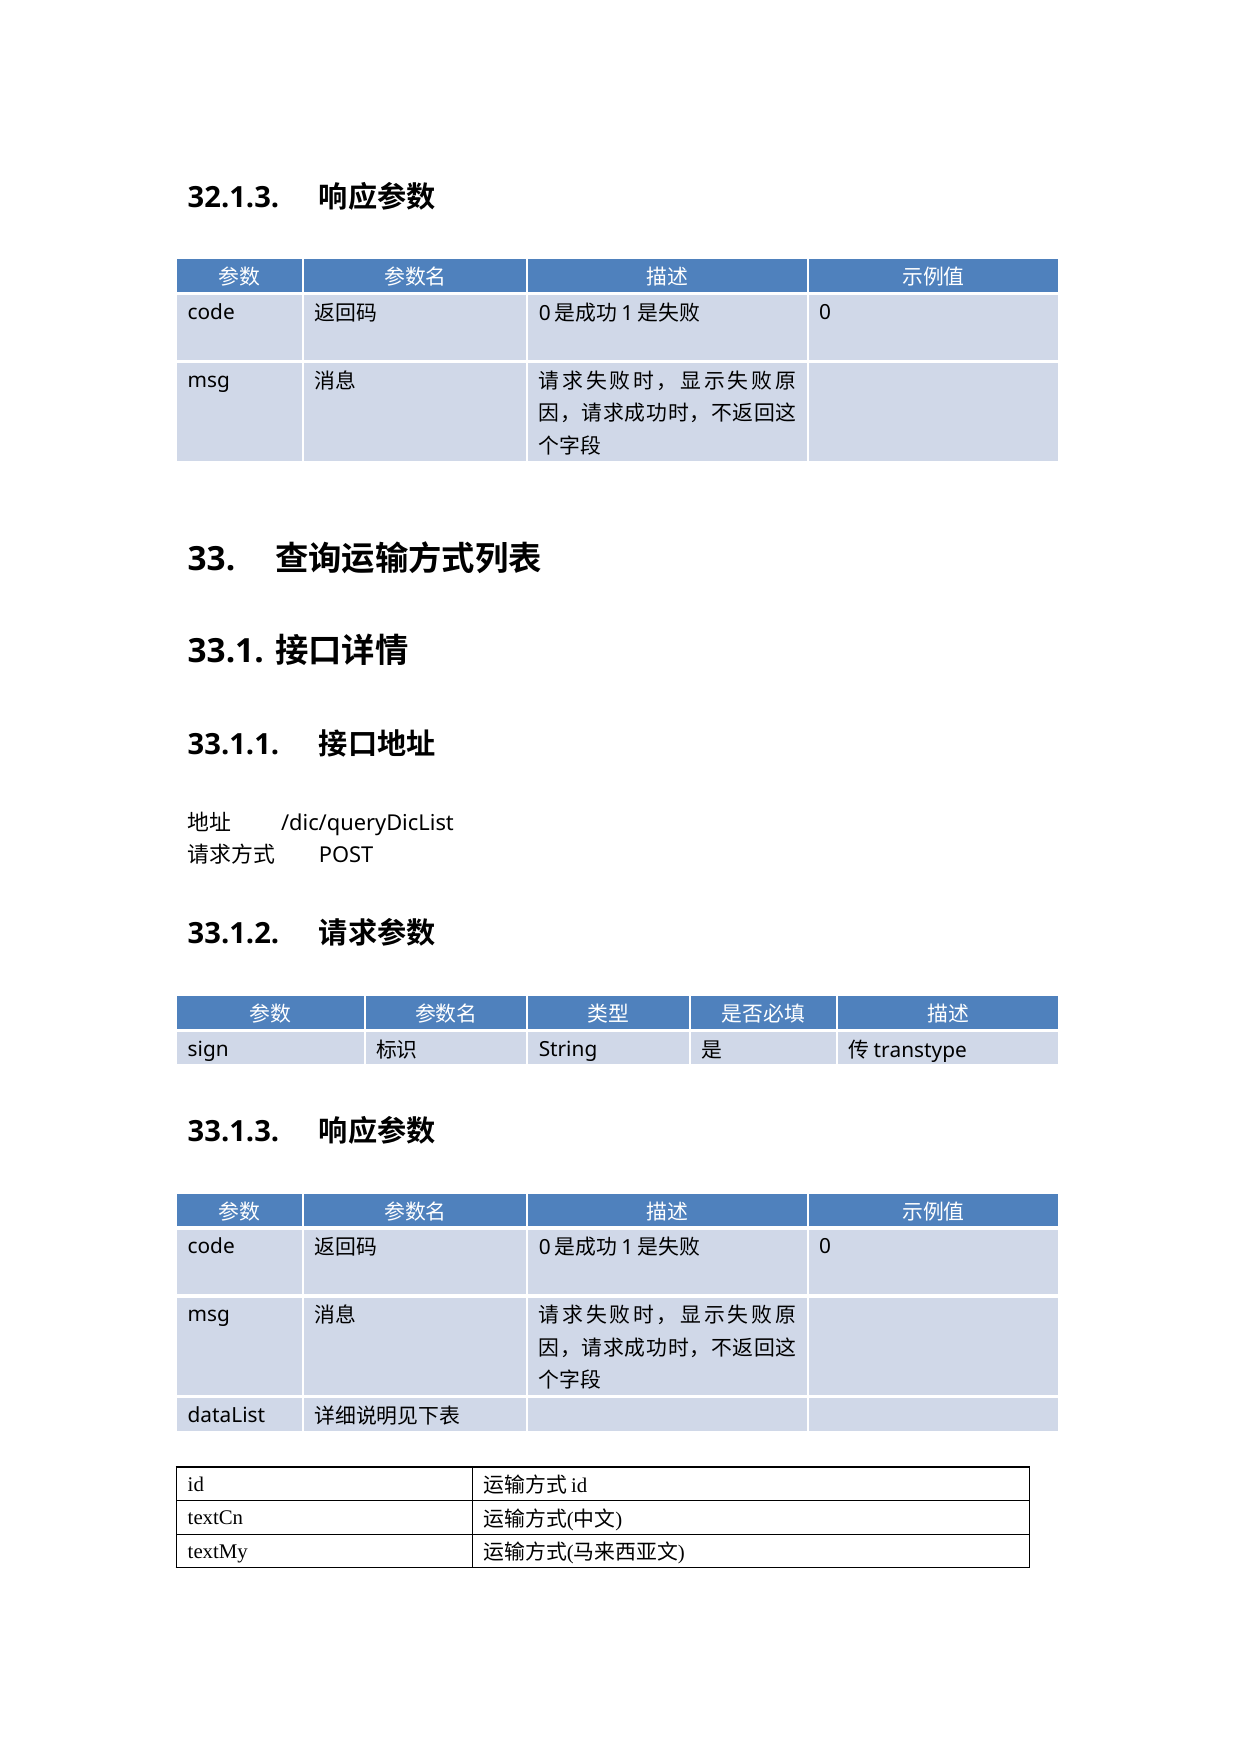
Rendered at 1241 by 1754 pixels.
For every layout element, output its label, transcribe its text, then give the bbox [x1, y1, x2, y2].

table_cell 消息 [304, 363, 526, 461]
table_cell sign [177, 1032, 364, 1064]
table_cell String [528, 1032, 689, 1064]
subtitle 请求参数 [187, 899, 1053, 964]
table_cell 返回码 [304, 1230, 526, 1294]
table_header 类型 [528, 996, 689, 1029]
text 地址 /dic/queryDicList [187, 805, 1053, 837]
table_cell 运输方式(中文) [473, 1501, 1029, 1533]
subtitle 查询运输方式列表 [187, 523, 1053, 588]
subtitle 响应参数 [187, 162, 1053, 227]
table_cell 传transtype [838, 1032, 1058, 1064]
table_cell [809, 1398, 1058, 1431]
table_cell msg [177, 1298, 302, 1395]
table_cell 是 [691, 1032, 836, 1064]
table_header 参数 [177, 259, 302, 292]
table_cell 运输方式(马来西亚文) [473, 1535, 1029, 1567]
subtitle 接口详情 [187, 615, 1053, 680]
table_header 参数名 [304, 1194, 526, 1226]
table_header 参数名 [304, 259, 526, 292]
table_header 示例值 [809, 1194, 1058, 1226]
table_cell 0是成功1是失败 [528, 295, 807, 360]
table_header id [177, 1468, 472, 1500]
table_cell 标识 [366, 1032, 526, 1064]
table_cell code [177, 295, 302, 360]
table_cell 0是成功1是失败 [528, 1230, 807, 1294]
table_cell 请求失败时，显示失败原因，请求成功时，不返回这个字段 [528, 363, 807, 461]
subtitle 接口地址 [187, 709, 1053, 774]
subtitle 响应参数 [187, 1097, 1053, 1162]
table_cell code [177, 1230, 302, 1294]
table_header 是否必填 [691, 996, 836, 1029]
table_cell 0 [809, 1230, 1058, 1294]
table_header 参数 [177, 996, 364, 1029]
table_header 描述 [528, 259, 807, 292]
table_cell 消息 [304, 1298, 526, 1395]
table_header 运输方式id [473, 1468, 1029, 1500]
table_header 描述 [838, 996, 1058, 1029]
table_cell 0 [809, 295, 1058, 360]
table_cell msg [177, 363, 302, 461]
table_header 示例值 [809, 259, 1058, 292]
table_cell 详细说明见下表 [304, 1398, 526, 1431]
table_cell 返回码 [304, 295, 526, 360]
text 请求方式 POST [187, 837, 1053, 870]
table_header 描述 [528, 1194, 807, 1226]
table_cell textCn [177, 1501, 472, 1533]
table_cell [528, 1398, 807, 1431]
table_cell dataList [177, 1398, 302, 1431]
table_cell textMy [177, 1535, 472, 1567]
table_header 参数名 [366, 996, 526, 1029]
table_cell [809, 1298, 1058, 1395]
table_cell 请求失败时，显示失败原因，请求成功时，不返回这个字段 [528, 1298, 807, 1395]
table_header 参数 [177, 1194, 302, 1226]
table_cell [809, 363, 1058, 461]
